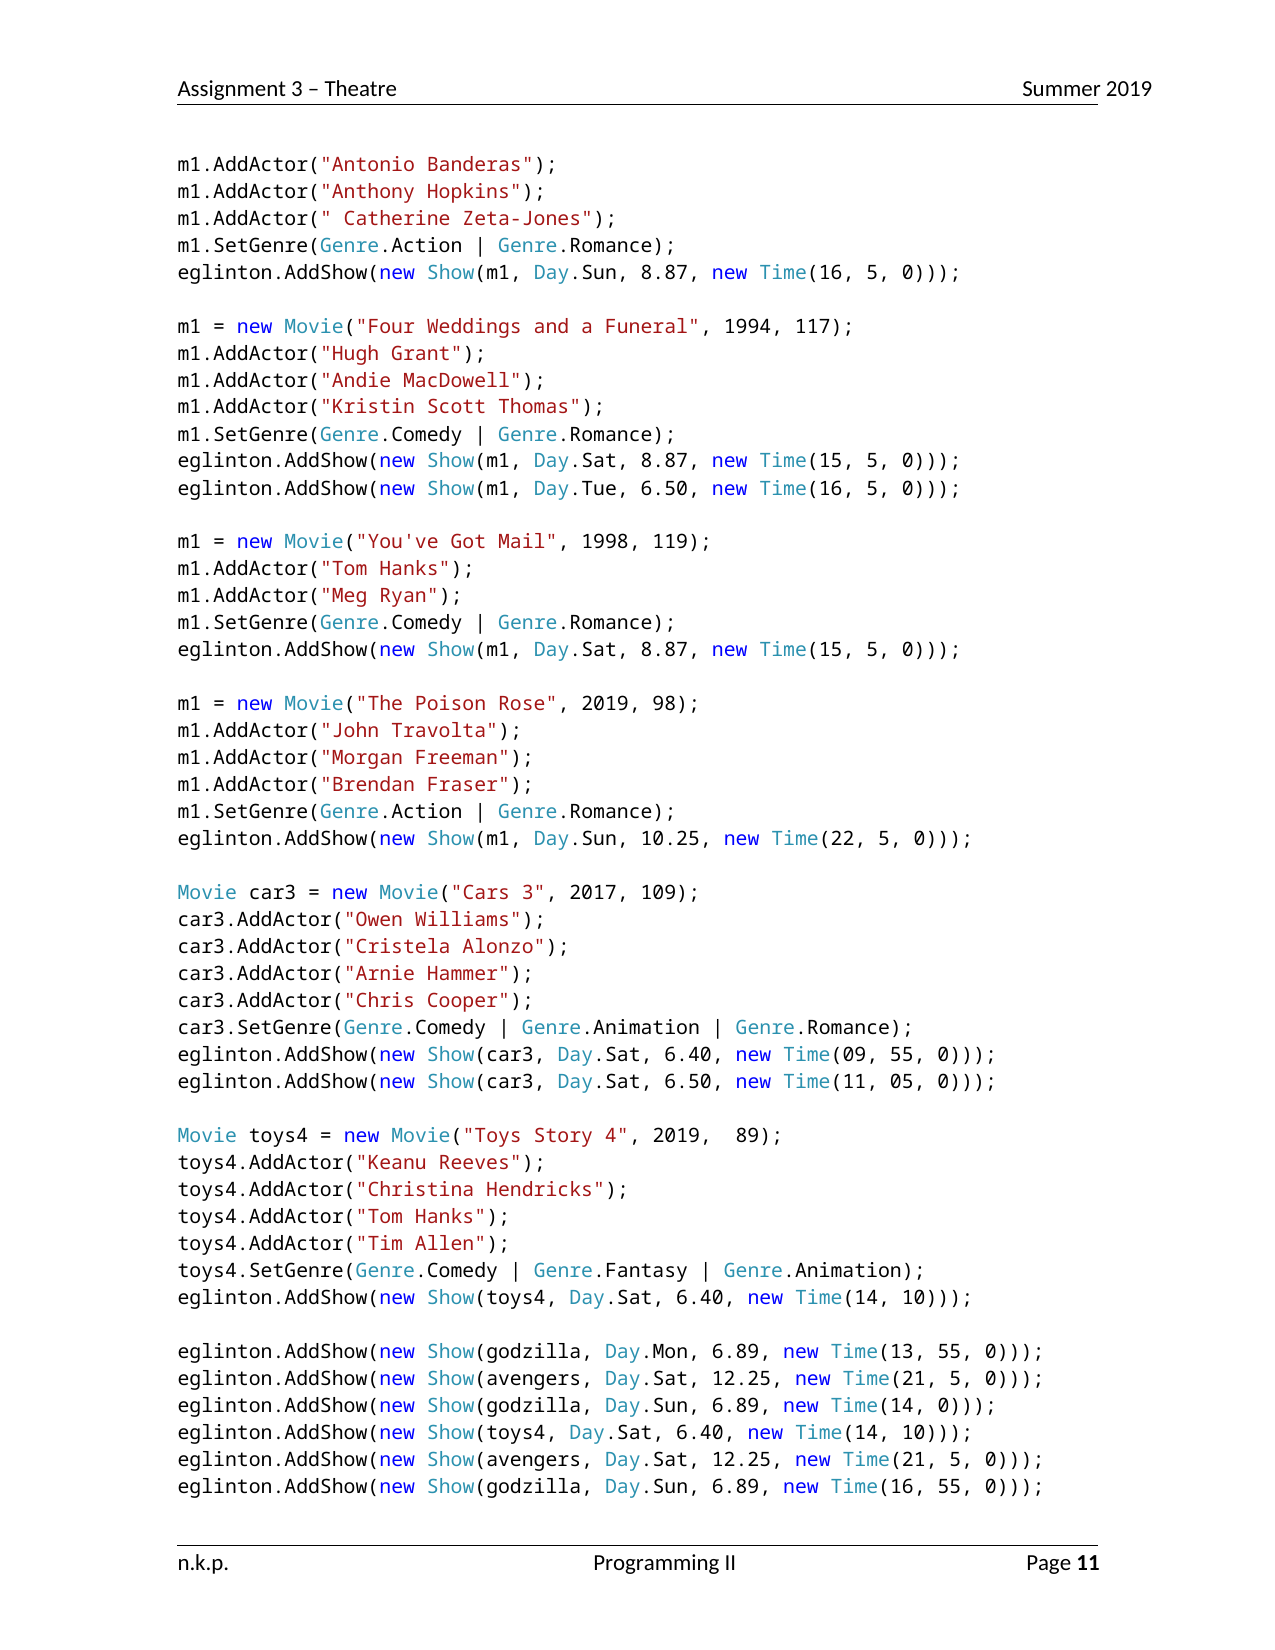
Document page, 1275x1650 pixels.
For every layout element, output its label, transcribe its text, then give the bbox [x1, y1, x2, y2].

text eglinton.AddShow(new Show(godzilla, Day.Sun, 6.89, new Time(14, 0))); [177, 1391, 427, 1418]
text m1 = new Movie("The Poison Rose", 2019, 98); [177, 689, 1098, 717]
text eglinton.AddShow(new Show(toys4, Day.Sat, 6.40, new Time(14, 10))); [842, 1283, 1098, 1310]
text eglinton.AddShow(new Show(m1, Day.Sun, 8.87, new Time(16, 5, 0))); [569, 258, 759, 285]
text car3.AddActor("Arnie Hammer"); [177, 959, 1098, 986]
text m1.AddActor("John Travolta"); [177, 717, 1098, 743]
text eglinton.AddShow(new Show(car3, Day.Sat, 6.40, new Time(09, 55, 0))); [177, 1040, 427, 1067]
text Movie toys4 = new Movie("Toys Story 4", 2019, 89); [450, 1121, 1098, 1148]
text eglinton.AddShow(new Show(avengers, Day.Sat, 12.25, new Time(21, 5, 0))); [890, 1445, 1098, 1472]
text m1.SetGenre(Genre.Action | Genre.Romance); [177, 231, 320, 258]
text m1.SetGenre(Genre.Comedy | Genre.Romance); [557, 609, 1098, 636]
text car3.AddActor("Chris Cooper"); [177, 986, 1098, 1013]
text toys4.SetGenre(Genre.Comedy | Genre.Fantasy | Genre.Animation); [177, 1256, 355, 1283]
text m1 = new Movie("Four Weddings and a Funeral", 1994, 117); [343, 312, 1098, 339]
text eglinton.AddShow(new Show(car3, Day.Sat, 6.40, new Time(09, 55, 0))); [593, 1040, 783, 1067]
text toys4.AddActor("Keanu Reeves"); [177, 1148, 1098, 1175]
text m1.AddActor("Hugh Grant"); [177, 339, 1098, 366]
text eglinton.AddShow(new Show(godzilla, Day.Sun, 6.89, new Time(16, 55, 0))); [878, 1472, 1098, 1499]
text eglinton.AddShow(new Show(avengers, Day.Sat, 12.25, new Time(21, 5, 0))); [640, 1445, 842, 1472]
text car3.AddActor("Cristela Alonzo"); [177, 932, 1098, 959]
text eglinton.AddShow(new Show(toys4, Day.Sat, 6.40, new Time(14, 10))); [842, 1418, 1098, 1445]
text eglinton.AddShow(new Show(m1, Day.Sat, 8.87, new Time(15, 5, 0))); [177, 447, 427, 474]
text toys4.AddActor("Tim Allen"); [177, 1229, 1098, 1256]
text eglinton.AddShow(new Show(m1, Day.Sat, 8.87, new Time(15, 5, 0))); [569, 447, 759, 474]
text m1.SetGenre(Genre.Comedy | Genre.Romance); [379, 420, 498, 447]
text car3.SetGenre(Genre.Comedy | Genre.Animation | Genre.Romance); [581, 1013, 735, 1040]
text Movie toys4 = new Movie("Toys Story 4", 2019, 89); [237, 1121, 391, 1148]
text m1.AddActor("Meg Ryan"); [177, 582, 1098, 609]
text toys4.AddActor("Tom Hanks"); [177, 1202, 1098, 1229]
text m1.SetGenre(Genre.Action | Genre.Romance); [177, 797, 1098, 824]
text eglinton.AddShow(new Show(m1, Day.Sat, 8.87, new Time(15, 5, 0))); [807, 636, 1098, 663]
text m1.AddActor("Andie MacDowell"); [177, 366, 1098, 393]
text eglinton.AddShow(new Show(godzilla, Day.Sun, 6.89, new Time(14, 0))); [878, 1391, 1098, 1418]
text car3.AddActor("Owen Williams"); [177, 905, 1098, 932]
text m1.SetGenre(Genre.Comedy | Genre.Romance); [379, 609, 498, 636]
text m1.AddActor("Anthony Hopkins"); [177, 177, 1098, 204]
text m1.SetGenre(Genre.Action | Genre.Romance); [379, 231, 498, 258]
text eglinton.AddShow(new Show(toys4, Day.Sat, 6.40, new Time(14, 10))); [177, 1283, 427, 1310]
text eglinton.AddShow(new Show(toys4, Day.Sat, 6.40, new Time(14, 10))); [605, 1418, 795, 1445]
text eglinton.AddShow(new Show(godzilla, Day.Sun, 6.89, new Time(14, 0))); [640, 1391, 830, 1418]
text eglinton.AddShow(new Show(car3, Day.Sat, 6.50, new Time(11, 05, 0))); [830, 1067, 1098, 1094]
text m1.AddActor("Morgan Freeman"); [177, 743, 1098, 771]
text eglinton.AddShow(new Show(m1, Day.Sun, 8.87, new Time(16, 5, 0))); [177, 258, 427, 285]
text eglinton.AddShow(new Show(m1, Day.Tue, 6.50, new Time(16, 5, 0))); [569, 474, 759, 501]
text eglinton.AddShow(new Show(m1, Day.Sat, 8.87, new Time(15, 5, 0))); [177, 636, 427, 663]
text eglinton.AddShow(new Show(avengers, Day.Sat, 12.25, new Time(21, 5, 0))); [640, 1364, 842, 1391]
text m1.SetGenre(Genre.Comedy | Genre.Romance); [557, 420, 1098, 447]
text eglinton.AddShow(new Show(toys4, Day.Sat, 6.40, new Time(14, 10))); [177, 1418, 427, 1445]
text eglinton.AddShow(new Show(m1, Day.Tue, 6.50, new Time(16, 5, 0))); [807, 474, 1098, 501]
text eglinton.AddShow(new Show(m1, Day.Sun, 10.25, new Time(22, 5, 0))); [177, 824, 1098, 851]
text eglinton.AddShow(new Show(car3, Day.Sat, 6.50, new Time(11, 05, 0))); [593, 1067, 783, 1094]
text Movie car3 = new Movie("Cars 3", 2017, 109); [177, 878, 1098, 905]
text m1.AddActor("Tom Hanks"); [177, 555, 1098, 582]
text m1 = new Movie("You've Got Mail", 1998, 119); [177, 528, 284, 555]
text eglinton.AddShow(new Show(m1, Day.Tue, 6.50, new Time(16, 5, 0))); [177, 474, 427, 501]
text m1.AddActor("Brendan Fraser"); [177, 771, 1098, 797]
text toys4.SetGenre(Genre.Comedy | Genre.Fantasy | Genre.Animation); [783, 1256, 1098, 1283]
text eglinton.AddShow(new Show(godzilla, Day.Mon, 6.89, new Time(13, 55, 0))); [177, 1337, 427, 1364]
text eglinton.AddShow(new Show(avengers, Day.Sat, 12.25, new Time(21, 5, 0))); [177, 1364, 427, 1391]
text eglinton.AddShow(new Show(avengers, Day.Sat, 12.25, new Time(21, 5, 0))); [177, 1445, 427, 1472]
text eglinton.AddShow(new Show(avengers, Day.Sat, 12.25, new Time(21, 5, 0))); [890, 1364, 1098, 1391]
text eglinton.AddShow(new Show(godzilla, Day.Mon, 6.89, new Time(13, 55, 0))); [640, 1337, 830, 1364]
text m1.SetGenre(Genre.Comedy | Genre.Romance); [177, 609, 320, 636]
text car3.SetGenre(Genre.Comedy | Genre.Animation | Genre.Romance); [177, 1013, 344, 1040]
text m1.SetGenre(Genre.Action | Genre.Romance); [557, 231, 1098, 258]
text eglinton.AddShow(new Show(godzilla, Day.Mon, 6.89, new Time(13, 55, 0))); [878, 1337, 1098, 1364]
text eglinton.AddShow(new Show(car3, Day.Sat, 6.40, new Time(09, 55, 0))); [830, 1040, 1098, 1067]
text eglinton.AddShow(new Show(godzilla, Day.Sun, 6.89, new Time(16, 55, 0))); [177, 1472, 427, 1499]
text toys4.AddActor("Christina Hendricks"); [177, 1175, 1098, 1202]
text eglinton.AddShow(new Show(m1, Day.Sat, 8.87, new Time(15, 5, 0))); [807, 447, 1098, 474]
text eglinton.AddShow(new Show(godzilla, Day.Sun, 6.89, new Time(16, 55, 0))); [640, 1472, 830, 1499]
text car3.SetGenre(Genre.Comedy | Genre.Animation | Genre.Romance); [795, 1013, 1098, 1040]
text eglinton.AddShow(new Show(toys4, Day.Sat, 6.40, new Time(14, 10))); [605, 1283, 795, 1310]
text eglinton.AddShow(new Show(m1, Day.Sat, 8.87, new Time(15, 5, 0))); [569, 636, 759, 663]
text m1.AddActor("Antonio Banderas"); [177, 150, 1098, 177]
text m1 = new Movie("You've Got Mail", 1998, 119); [343, 528, 1098, 555]
text m1.SetGenre(Genre.Comedy | Genre.Romance); [177, 420, 320, 447]
text m1.AddActor("Kristin Scott Thomas"); [177, 393, 1098, 420]
text eglinton.AddShow(new Show(car3, Day.Sat, 6.50, new Time(11, 05, 0))); [177, 1067, 427, 1094]
text eglinton.AddShow(new Show(m1, Day.Sun, 8.87, new Time(16, 5, 0))); [807, 258, 1098, 285]
text m1.AddActor(" Catherine Zeta-Jones"); [177, 204, 1098, 231]
